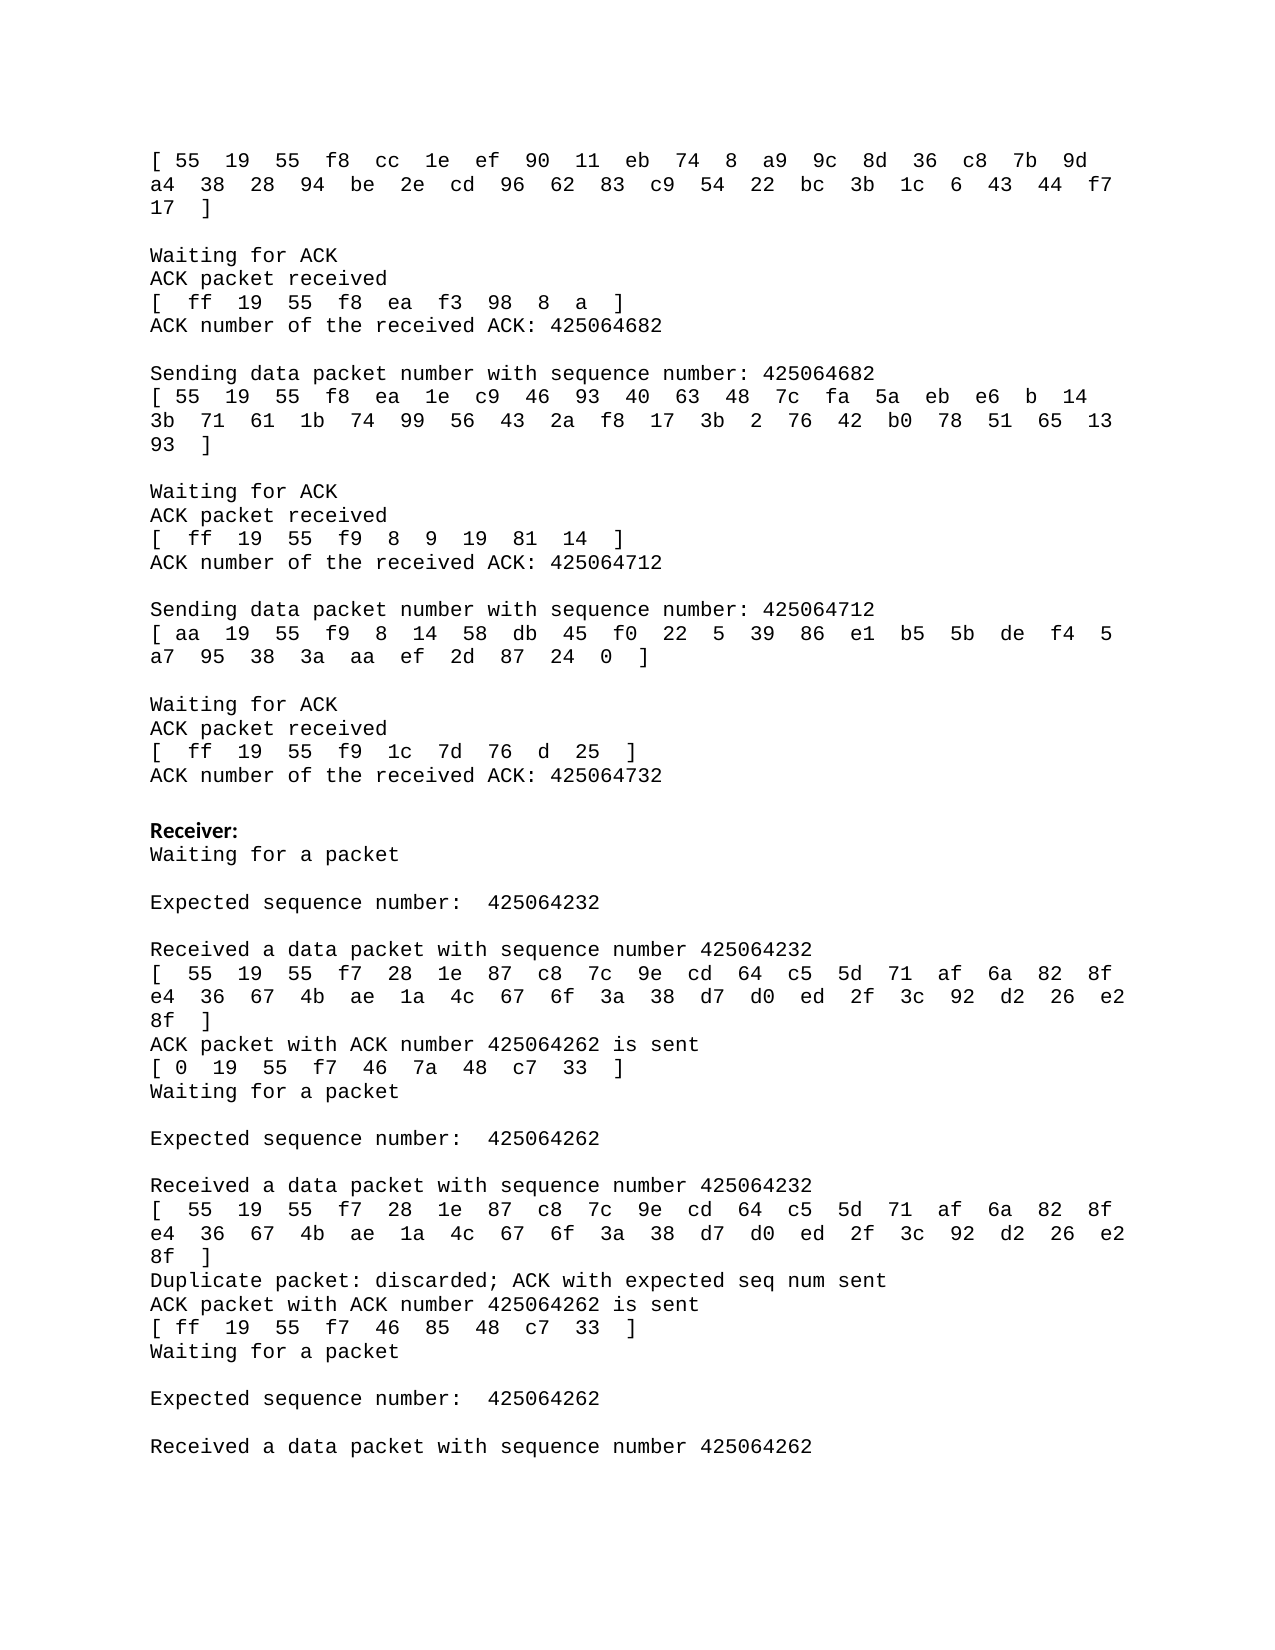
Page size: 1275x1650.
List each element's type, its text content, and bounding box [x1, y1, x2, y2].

text [ ff 19 55 f7 46 85 48 c7 33 ] [150, 1317, 1125, 1341]
text ACK packet received [150, 505, 1125, 528]
text Sending data packet number with sequence number: 425064712 [150, 599, 1125, 623]
text Duplicate packet: discarded; ACK with expected seq num sent [150, 1270, 1125, 1294]
text ACK packet received [150, 717, 1125, 741]
text ACK packet received [150, 268, 1125, 292]
text ACK number of the received ACK: 425064682 [150, 316, 1125, 339]
text [ 55 19 55 f8 ea 1e c9 46 93 40 63 48 7c fa 5a eb e6 b 14 3b 71 61 1b 74 99 56 43 2a f8 17 3b 2 76 42 b0 78 51 65 13 93 ] [150, 386, 1125, 457]
text Sending data packet number with sequence number: 425064682 [150, 363, 1125, 386]
text ACK packet with ACK number 425064262 is sent [150, 1294, 1125, 1317]
text Waiting for ACK [150, 694, 1125, 717]
text Waiting for a packet [150, 1081, 1125, 1104]
text Waiting for a packet [150, 844, 1125, 868]
text [ 55 19 55 f7 28 1e 87 c8 7c 9e cd 64 c5 5d 71 af 6a 82 8f e4 36 67 4b ae 1a 4c 67 6f 3a 38 d7 d0 ed 2f 3c 92 d2 26 e2 8f ] [150, 1199, 1125, 1270]
text [ ff 19 55 f9 8 9 19 81 14 ] [150, 528, 1125, 552]
text Expected sequence number: 425064262 [150, 1128, 1125, 1152]
text Received a data packet with sequence number 425064232 [150, 939, 1125, 963]
text [ ff 19 55 f9 1c 7d 76 d 25 ] [150, 741, 1125, 765]
text ACK number of the received ACK: 425064732 [150, 765, 1125, 788]
text [ 0 19 55 f7 46 7a 48 c7 33 ] [150, 1057, 1125, 1081]
text Received a data packet with sequence number 425064232 [150, 1176, 1125, 1199]
text Received a data packet with sequence number 425064262 [150, 1436, 1125, 1459]
text Waiting for ACK [150, 244, 1125, 268]
text ACK number of the received ACK: 425064712 [150, 552, 1125, 576]
text Expected sequence number: 425064262 [150, 1388, 1125, 1412]
text Expected sequence number: 425064232 [150, 892, 1125, 915]
text [ ff 19 55 f8 ea f3 98 8 a ] [150, 292, 1125, 316]
text [ 55 19 55 f8 cc 1e ef 90 11 eb 74 8 a9 9c 8d 36 c8 7b 9d a4 38 28 94 be 2e cd 96 62 83 c9 54 22 bc 3b 1c 6 43 44 f7 17 ] [150, 150, 1125, 221]
text Waiting for a packet [150, 1341, 1125, 1365]
text ACK packet with ACK number 425064262 is sent [150, 1034, 1125, 1057]
text [ aa 19 55 f9 8 14 58 db 45 f0 22 5 39 86 e1 b5 5b de f4 5 a7 95 38 3a aa ef 2d 87 24 0 ] [150, 623, 1125, 670]
text [ 55 19 55 f7 28 1e 87 c8 7c 9e cd 64 c5 5d 71 af 6a 82 8f e4 36 67 4b ae 1a 4c 67 6f 3a 38 d7 d0 ed 2f 3c 92 d2 26 e2 8f ] [150, 963, 1125, 1034]
text Waiting for ACK [150, 481, 1125, 505]
text Receiver: [150, 816, 1125, 844]
